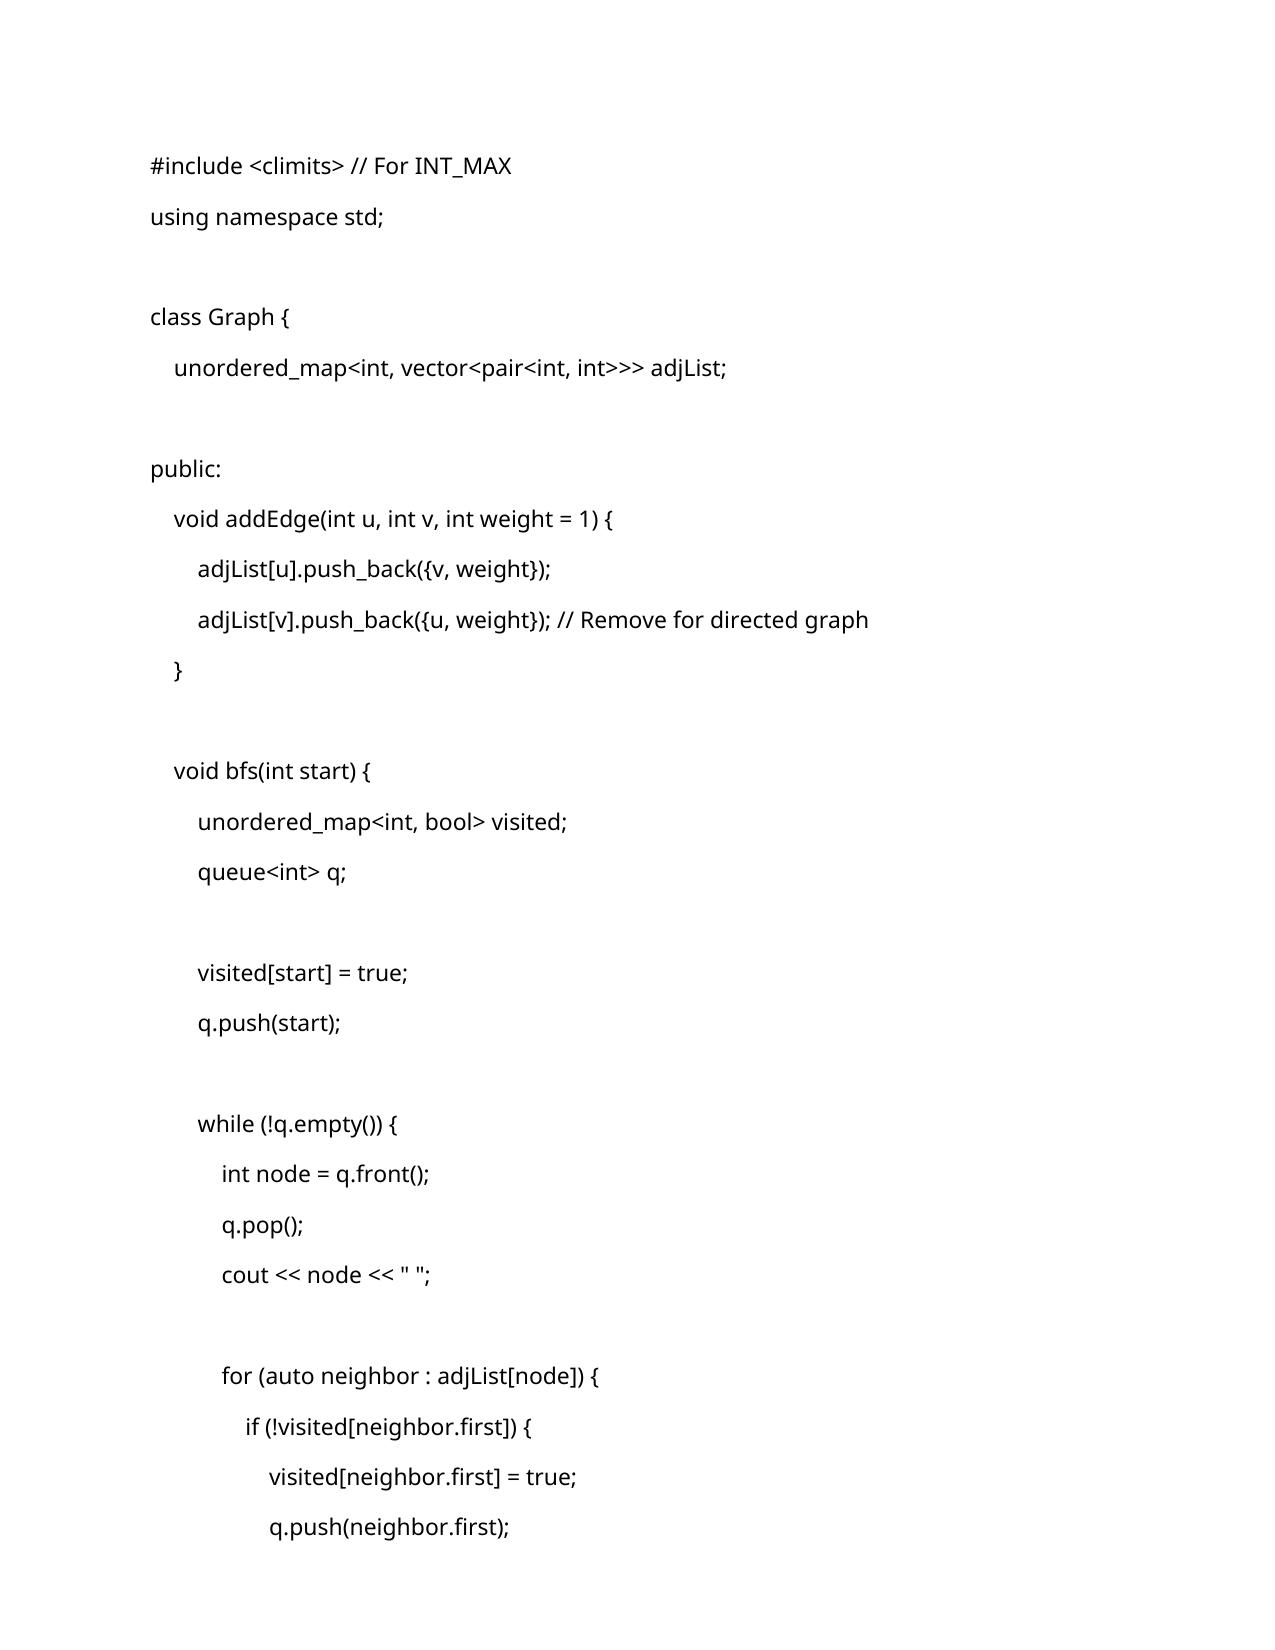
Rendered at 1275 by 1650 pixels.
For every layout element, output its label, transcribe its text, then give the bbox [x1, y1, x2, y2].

text } [150, 654, 1125, 685]
text adjList[u].push_back({v, weight}); [150, 553, 1125, 584]
text queue<int> q; [150, 856, 1125, 887]
text while (!q.empty()) { [150, 1108, 1125, 1139]
text public: [150, 452, 1125, 484]
text class Graph { [150, 301, 1125, 332]
text int node = q.front(); [150, 1158, 1125, 1189]
text cout << node << " "; [150, 1259, 1125, 1290]
text adjList[v].push_back({u, weight}); // Remove for directed graph [150, 604, 1125, 635]
text visited[start] = true; [150, 957, 1125, 988]
text unordered_map<int, vector<pair<int, int>>> adjList; [150, 352, 1125, 383]
text if (!visited[neighbor.first]) { [150, 1410, 1125, 1442]
text q.push(start); [150, 1007, 1125, 1038]
text void addEdge(int u, int v, int weight = 1) { [150, 503, 1125, 534]
text using namespace std; [150, 200, 1125, 232]
text unordered_map<int, bool> visited; [150, 805, 1125, 837]
text q.push(neighbor.first); [150, 1511, 1125, 1542]
text void bfs(int start) { [150, 755, 1125, 786]
text visited[neighbor.first] = true; [150, 1461, 1125, 1492]
text #include <climits> // For INT_MAX [150, 150, 1125, 181]
text q.pop(); [150, 1209, 1125, 1240]
text for (auto neighbor : adjList[node]) { [150, 1360, 1125, 1391]
